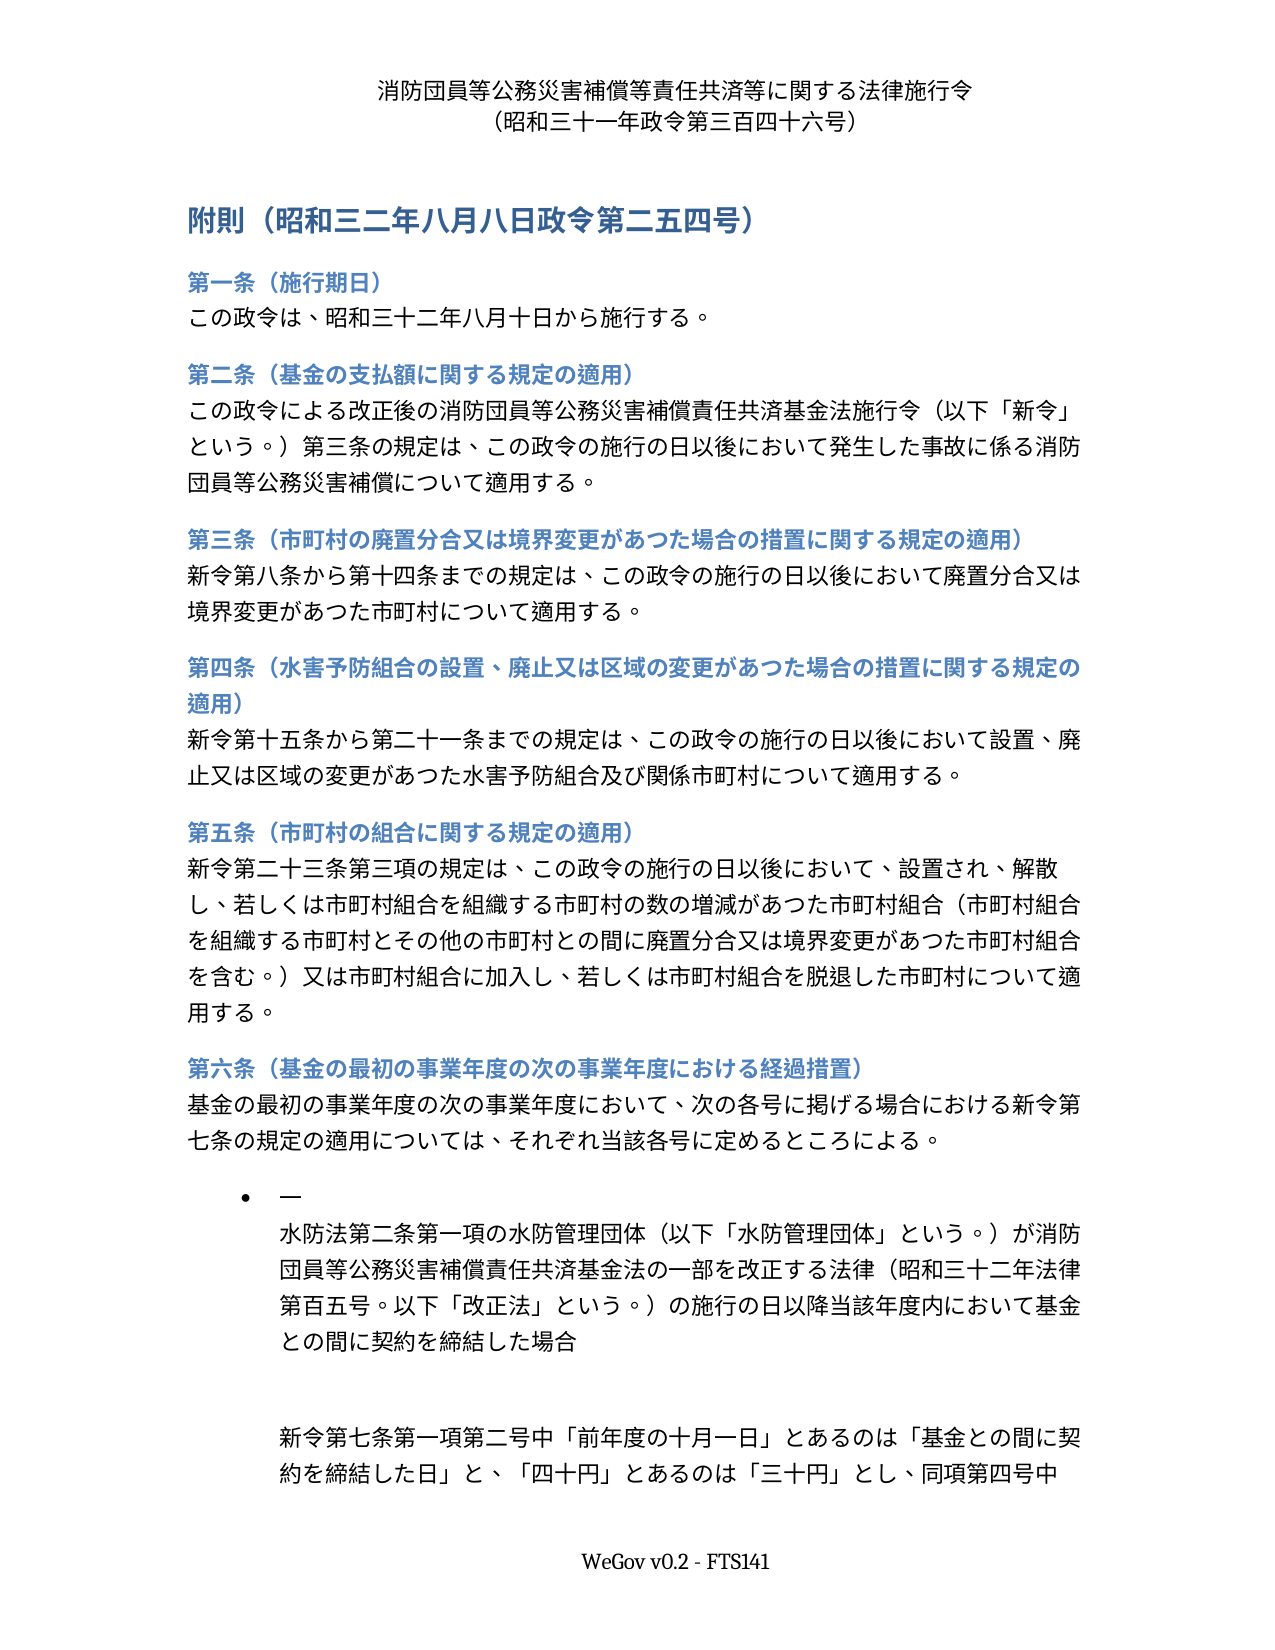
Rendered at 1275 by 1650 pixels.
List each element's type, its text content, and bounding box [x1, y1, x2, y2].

text この政令による改正後の消防団員等公務災害補償責任共済基金法施行令（以下「新令」という。）第三条の規定は、この政令の施行の日以後において発生した事故に係る消防団員等公務災害補償について適用する。 [187, 395, 1087, 498]
text 新令第十五条から第二十一条までの規定は、この政令の施行の日以後において設置、廃止又は区域の変更があつた水害予防組合及び関係市町村について適用する。 [187, 724, 1087, 791]
text この政令は、昭和三十二年八月十日から施行する。 [187, 302, 1087, 334]
subtitle 附則（昭和三二年八月八日政令第二五四号） [187, 200, 1087, 240]
text 新令第八条から第十四条までの規定は、この政令の施行の日以後において廃置分合又は境界変更があつた市町村について適用する。 [187, 560, 1087, 627]
subtitle 第六条（基金の最初の事業年度の次の事業年度における経過措置） [187, 1053, 1087, 1085]
text 基金の最初の事業年度の次の事業年度において、次の各号に掲げる場合における新令第七条の規定の適用については、それぞれ当該各号に定めるところによる。 [187, 1089, 1087, 1157]
subtitle 第一条（施行期日） [187, 266, 1087, 298]
subtitle 第二条（基金の支払額に関する規定の適用） [187, 359, 1087, 390]
subtitle 第五条（市町村の組合に関する規定の適用） [187, 817, 1087, 848]
text 新令第二十三条第三項の規定は、この政令の施行の日以後において、設置され、解散し、若しくは市町村組合を組織する市町村の数の増減があつた市町村組合（市町村組合を組織する市町村とその他の市町村との間に廃置分合又は境界変更があつた市町村組合を含む。）又は市町村組合に加入し、若しくは市町村組合を脱退した市町村について適用する。 [187, 853, 1087, 1028]
subtitle 第三条（市町村の廃置分合又は境界変更があつた場合の措置に関する規定の適用） [187, 524, 1087, 555]
subtitle 第四条（水害予防組合の設置、廃止又は区域の変更があつた場合の措置に関する規定の適用） [187, 652, 1087, 719]
